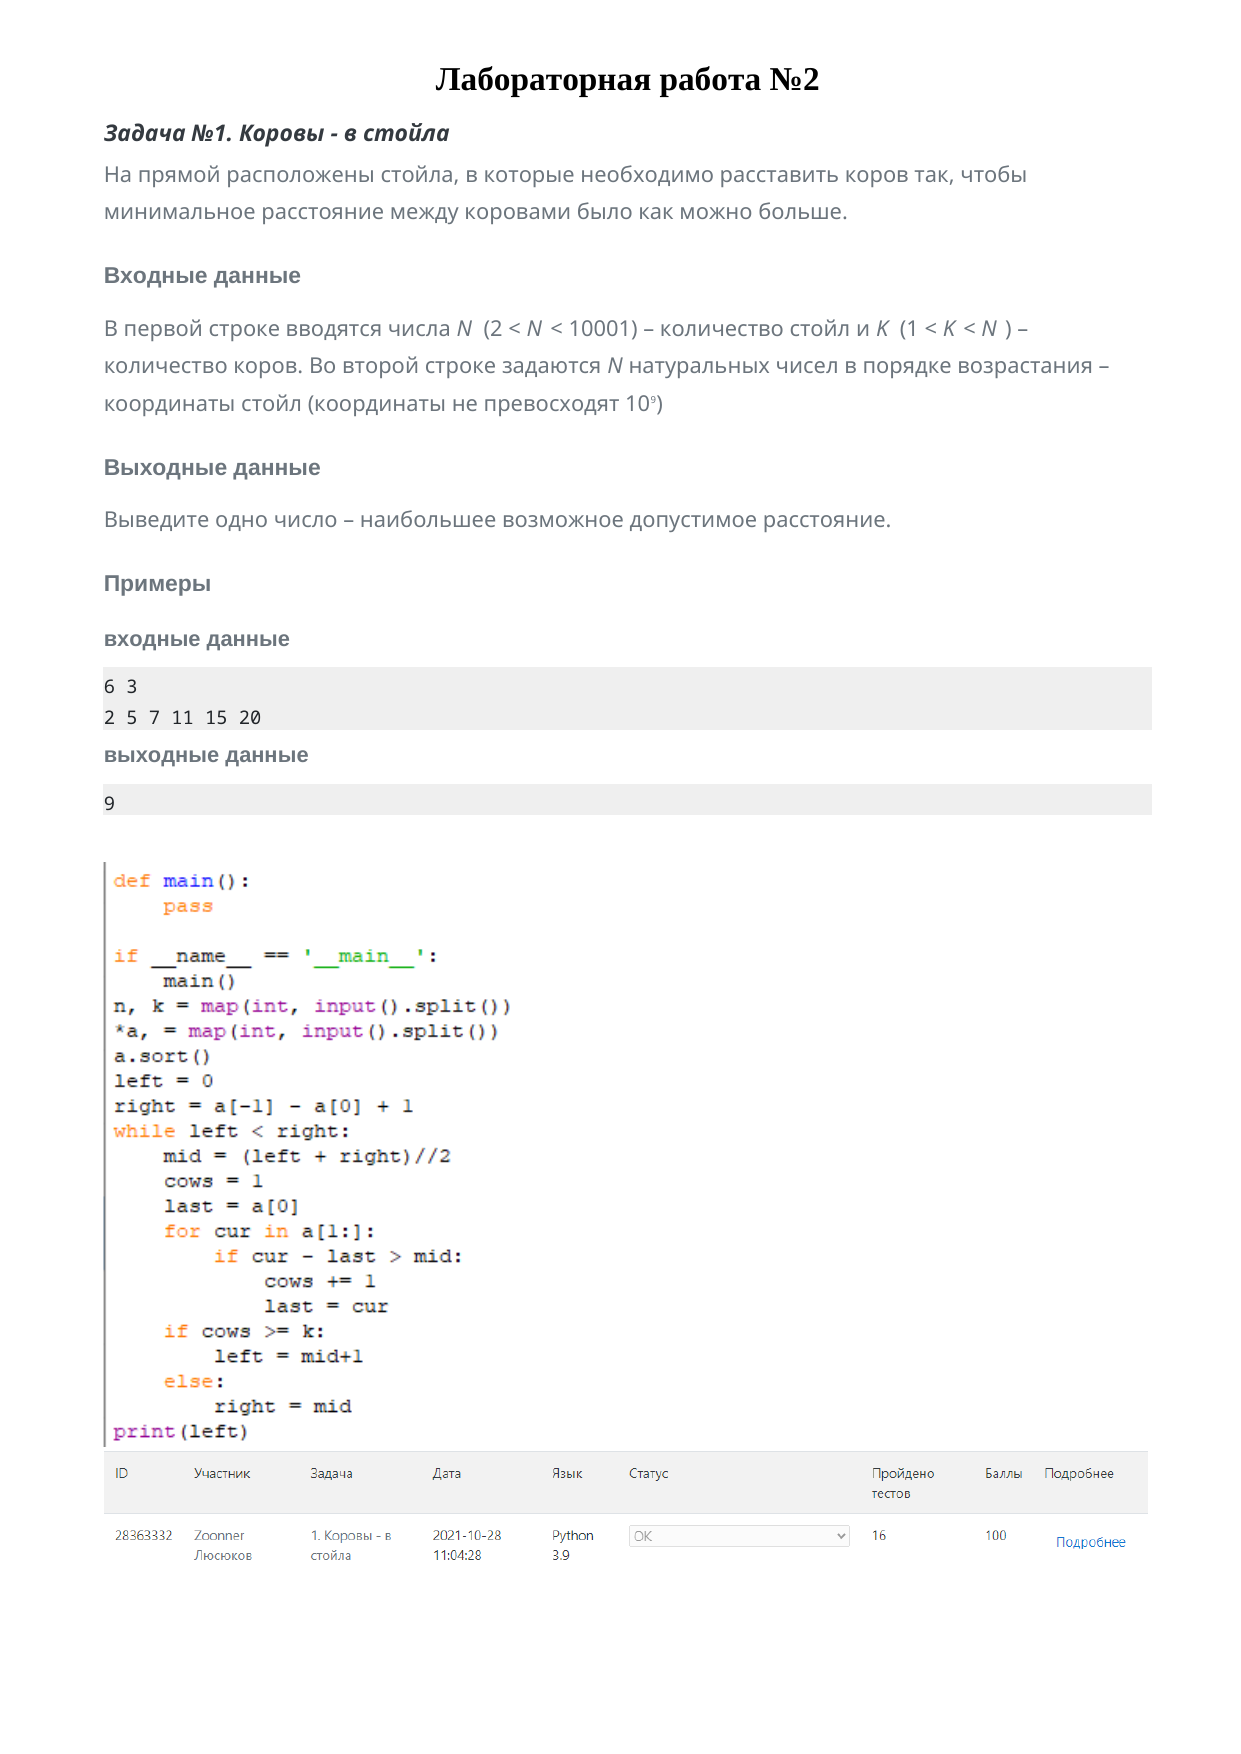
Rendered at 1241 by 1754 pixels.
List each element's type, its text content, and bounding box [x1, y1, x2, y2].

text 6 3 [103, 667, 1152, 699]
text 9 [103, 784, 1152, 815]
text Выведите одно число – наибольшее возможное допустимое расстояние. [103, 497, 1152, 534]
text Выходные данные [103, 442, 1152, 480]
picture [103, 1448, 1152, 1576]
text входные данные [103, 613, 1152, 651]
text Примеры [103, 559, 1152, 597]
text 2 5 7 11 15 20 [103, 699, 1152, 730]
subtitle Задача №1. Коровы - в стойла [103, 117, 1152, 148]
picture [103, 862, 524, 1447]
text Лабораторная работа №2 [103, 59, 1152, 97]
text На прямой расположены стойла, в которые необходимо расставить коров так, чтобы минимальное расcтояние между коровами было как можно больше. [103, 151, 1152, 226]
text Входные данные [103, 251, 1152, 288]
text В первой строке вводятся числа N (2 < N < 10001) – количество стойл и K (1 < K < N ) – количество коров. Во второй строке задаются N натуральных чисел в порядке возрастания – координаты стойл (координаты не превосходят 109) [103, 305, 1152, 417]
text выходные данные [103, 730, 1152, 767]
